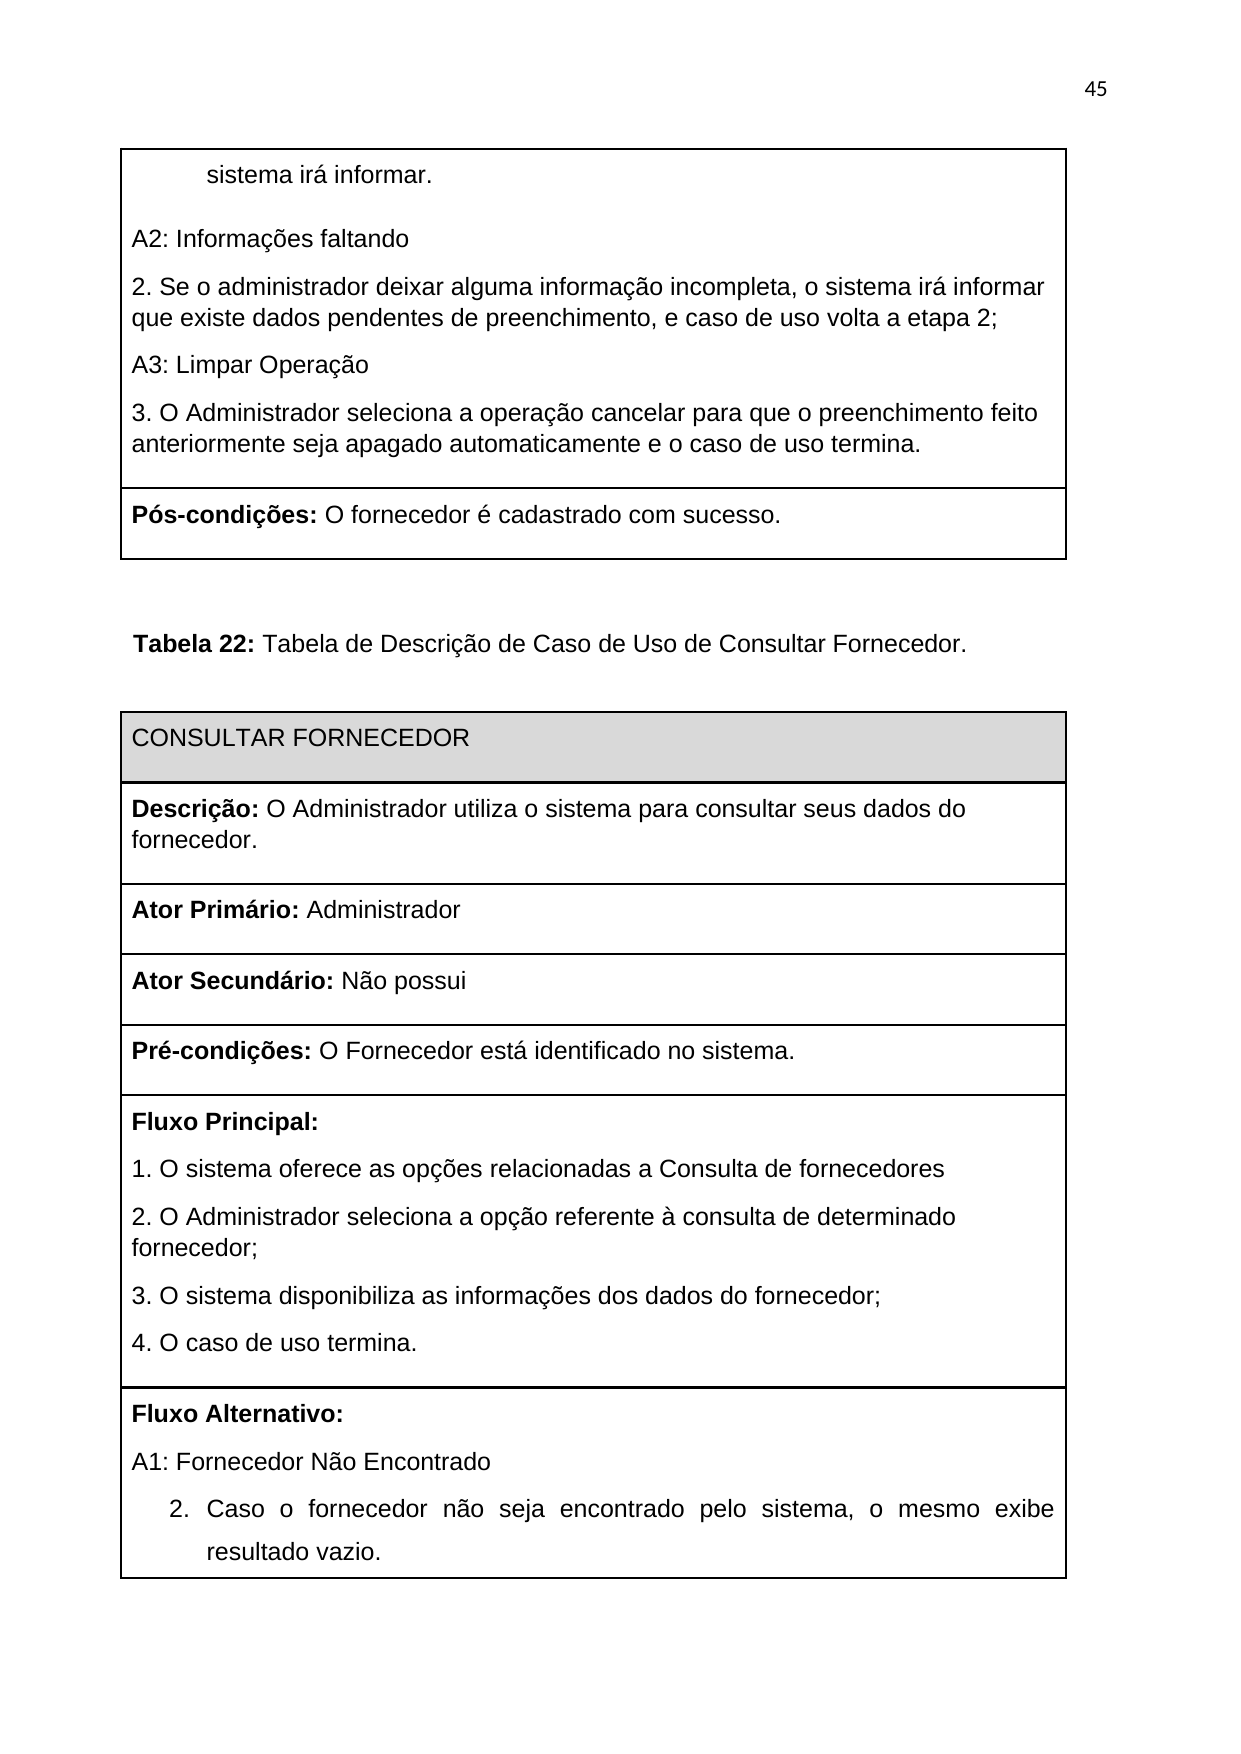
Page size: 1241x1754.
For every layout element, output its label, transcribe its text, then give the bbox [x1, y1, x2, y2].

table_cell Ator Primário:​ Administrador [122, 885, 1065, 953]
table_cell Pré-condições: O Fornecedor está identificado no sistema. [122, 1026, 1065, 1094]
text Tabela 22:​ Tabela de Descrição de Caso de Uso de Consultar Fornecedor. [133, 629, 1037, 658]
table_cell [122, 1389, 1065, 1577]
table_cell Pós-condições: ​O fornecedor é cadastrado com sucesso. [122, 489, 1065, 558]
table_cell Ator Secundário: Não possui [122, 955, 1065, 1024]
table_cell Descrição: ​O Administrador utiliza o sistema para consultar seus dados do fornecedor. [122, 784, 1065, 883]
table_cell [122, 150, 1065, 487]
table_header CONSULTAR FORNECEDOR [122, 713, 1065, 781]
table_cell Fluxo Principal: 1. O sistema oferece as opções relacionadas a Consulta de fornecedores 2. O Administrador seleciona a opção referente à consulta de determinado fornecedor; 3. O sistema disponibiliza as informações dos dados do fornecedor; 4. O caso de uso termina. [122, 1096, 1065, 1386]
